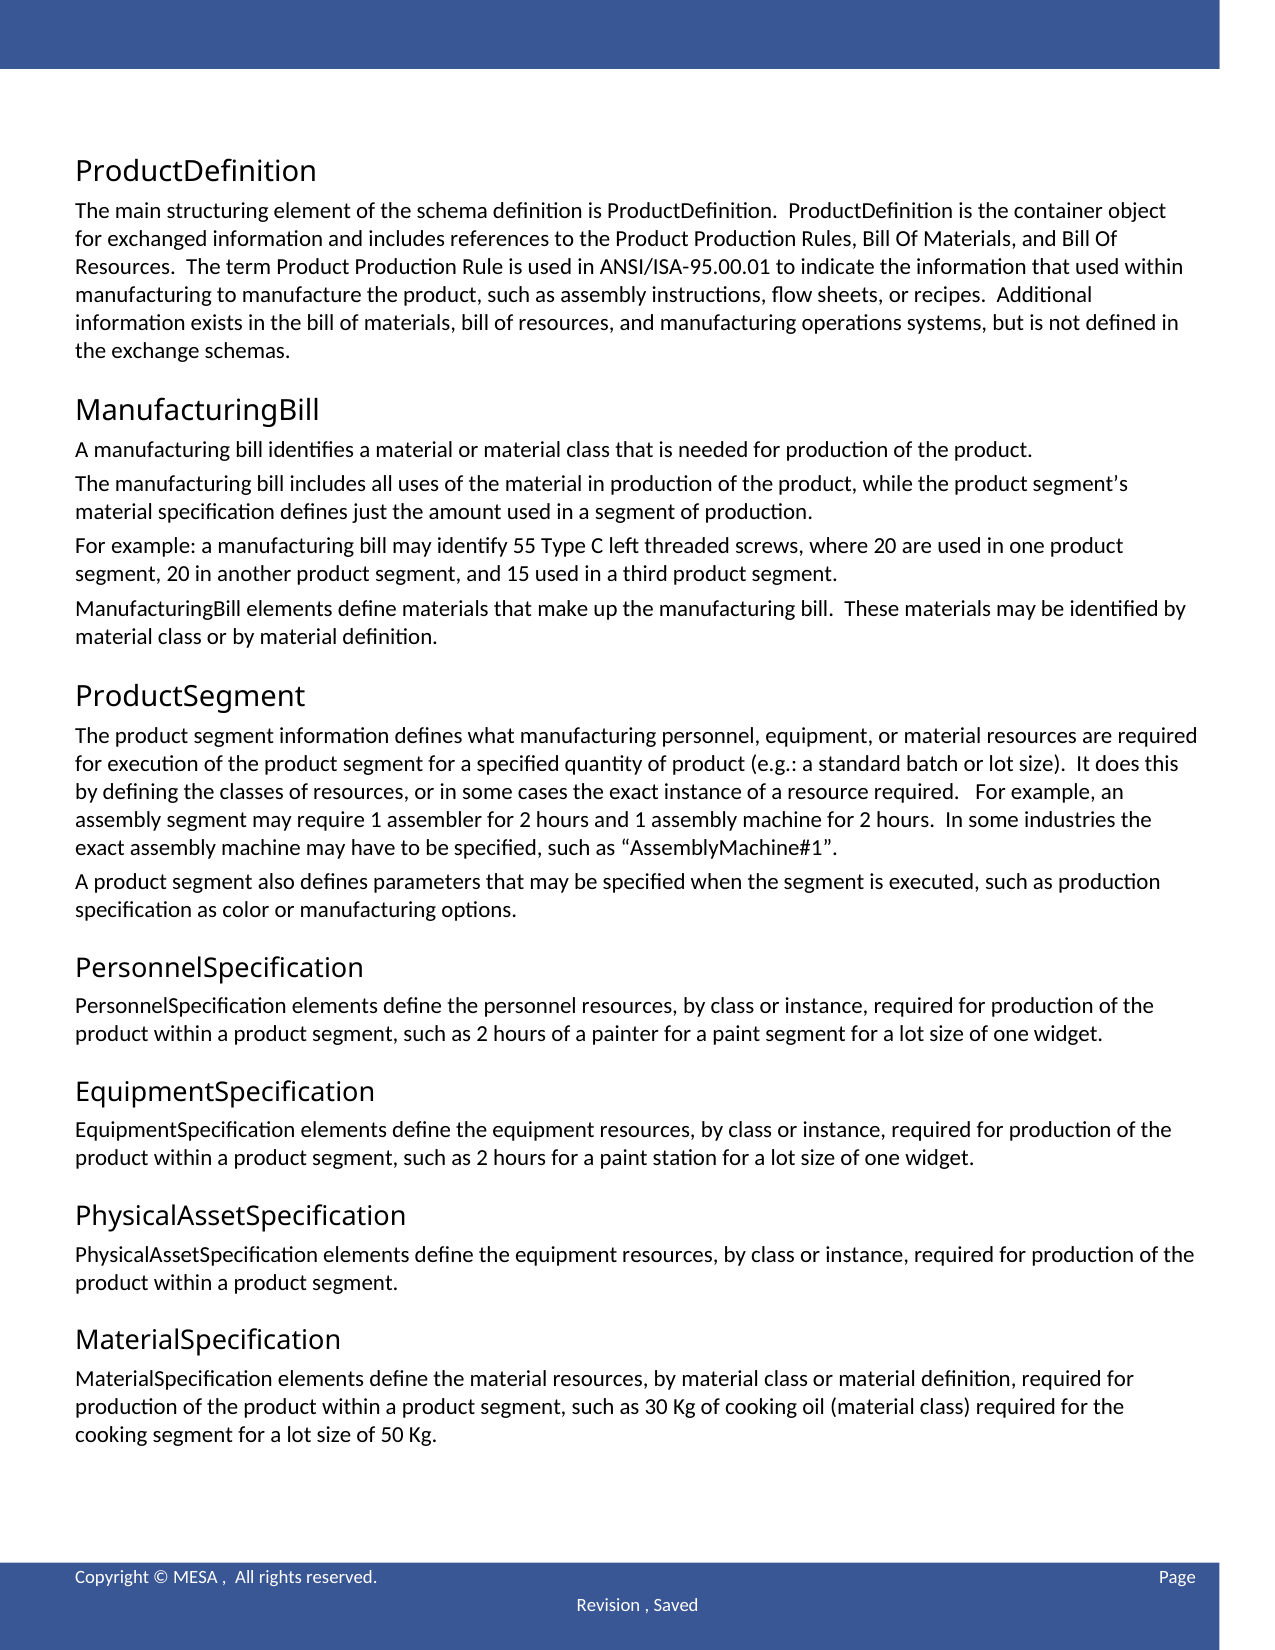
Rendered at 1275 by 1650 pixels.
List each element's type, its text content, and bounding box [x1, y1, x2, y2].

subtitle PersonnelSpecification [75, 948, 1200, 985]
text For example: a manufacturing bill may identify 55 Type C left threaded screws, where 20 are used in one product segment, 20 in another product segment, and 15 used in a third product segment. [75, 532, 1200, 588]
text A manufacturing bill identifies a material or material class that is needed for production of the product. [75, 435, 1200, 463]
text The product segment information defines what manufacturing personnel, equipment, or material resources are required for execution of the product segment for a specified quantity of product (e.g.: a standard batch or lot size). It does this by defining the classes of resources, or in some cases the exact instance of a resource required. For example, an assembly segment may require 1 assembler for 2 hours and 1 assembly machine for 2 hours. In some industries the exact assembly machine may have to be specified, such as “AssemblyMachine#1”. [75, 721, 1200, 861]
text ManufacturingBill elements define materials that make up the manufacturing bill. These materials may be identified by material class or by material definition. [75, 594, 1200, 650]
text MaterialSpecification elements define the material resources, by material class or material definition, required for production of the product within a product segment, such as 30 Kg of cooking oil (material class) required for the cooking segment for a lot size of 50 Kg. [75, 1364, 1200, 1448]
text A product segment also defines parameters that may be specified when the segment is executed, such as production specification as color or manufacturing options. [75, 867, 1200, 923]
text PersonnelSpecification elements define the personnel resources, by class or instance, required for production of the product within a product segment, such as 2 hours of a painter for a paint segment for a lot size of one widget. [75, 991, 1200, 1047]
subtitle ProductDefinition [75, 150, 1200, 190]
subtitle PhysicalAssetSpecification [75, 1197, 1200, 1233]
subtitle ProductSegment [75, 675, 1200, 714]
text PhysicalAssetSpecification elements define the equipment resources, by class or instance, required for production of the product within a product segment. [75, 1240, 1200, 1296]
subtitle EquipmentSpecification [75, 1072, 1200, 1109]
text The main structuring element of the schema definition is ProductDefinition. ProductDefinition is the container object for exchanged information and includes references to the Product Production Rules, Bill Of Materials, and Bill Of Resources. The term Product Production Rule is used in ANSI/ISA-95.00.01 to indicate the information that used within manufacturing to manufacture the product, such as assembly instructions, flow sheets, or recipes. Additional information exists in the bill of materials, bill of resources, and manufacturing operations systems, but is not defined in the exchange schemas. [75, 196, 1200, 364]
subtitle ManufacturingBill [75, 389, 1200, 429]
subtitle MaterialSpecification [75, 1321, 1200, 1358]
text The manufacturing bill includes all uses of the material in production of the product, while the product segment’s material specification defines just the amount used in a segment of production. [75, 469, 1200, 525]
text EquipmentSpecification elements define the equipment resources, by class or instance, required for production of the product within a product segment, such as 2 hours for a paint station for a lot size of one widget. [75, 1116, 1200, 1172]
